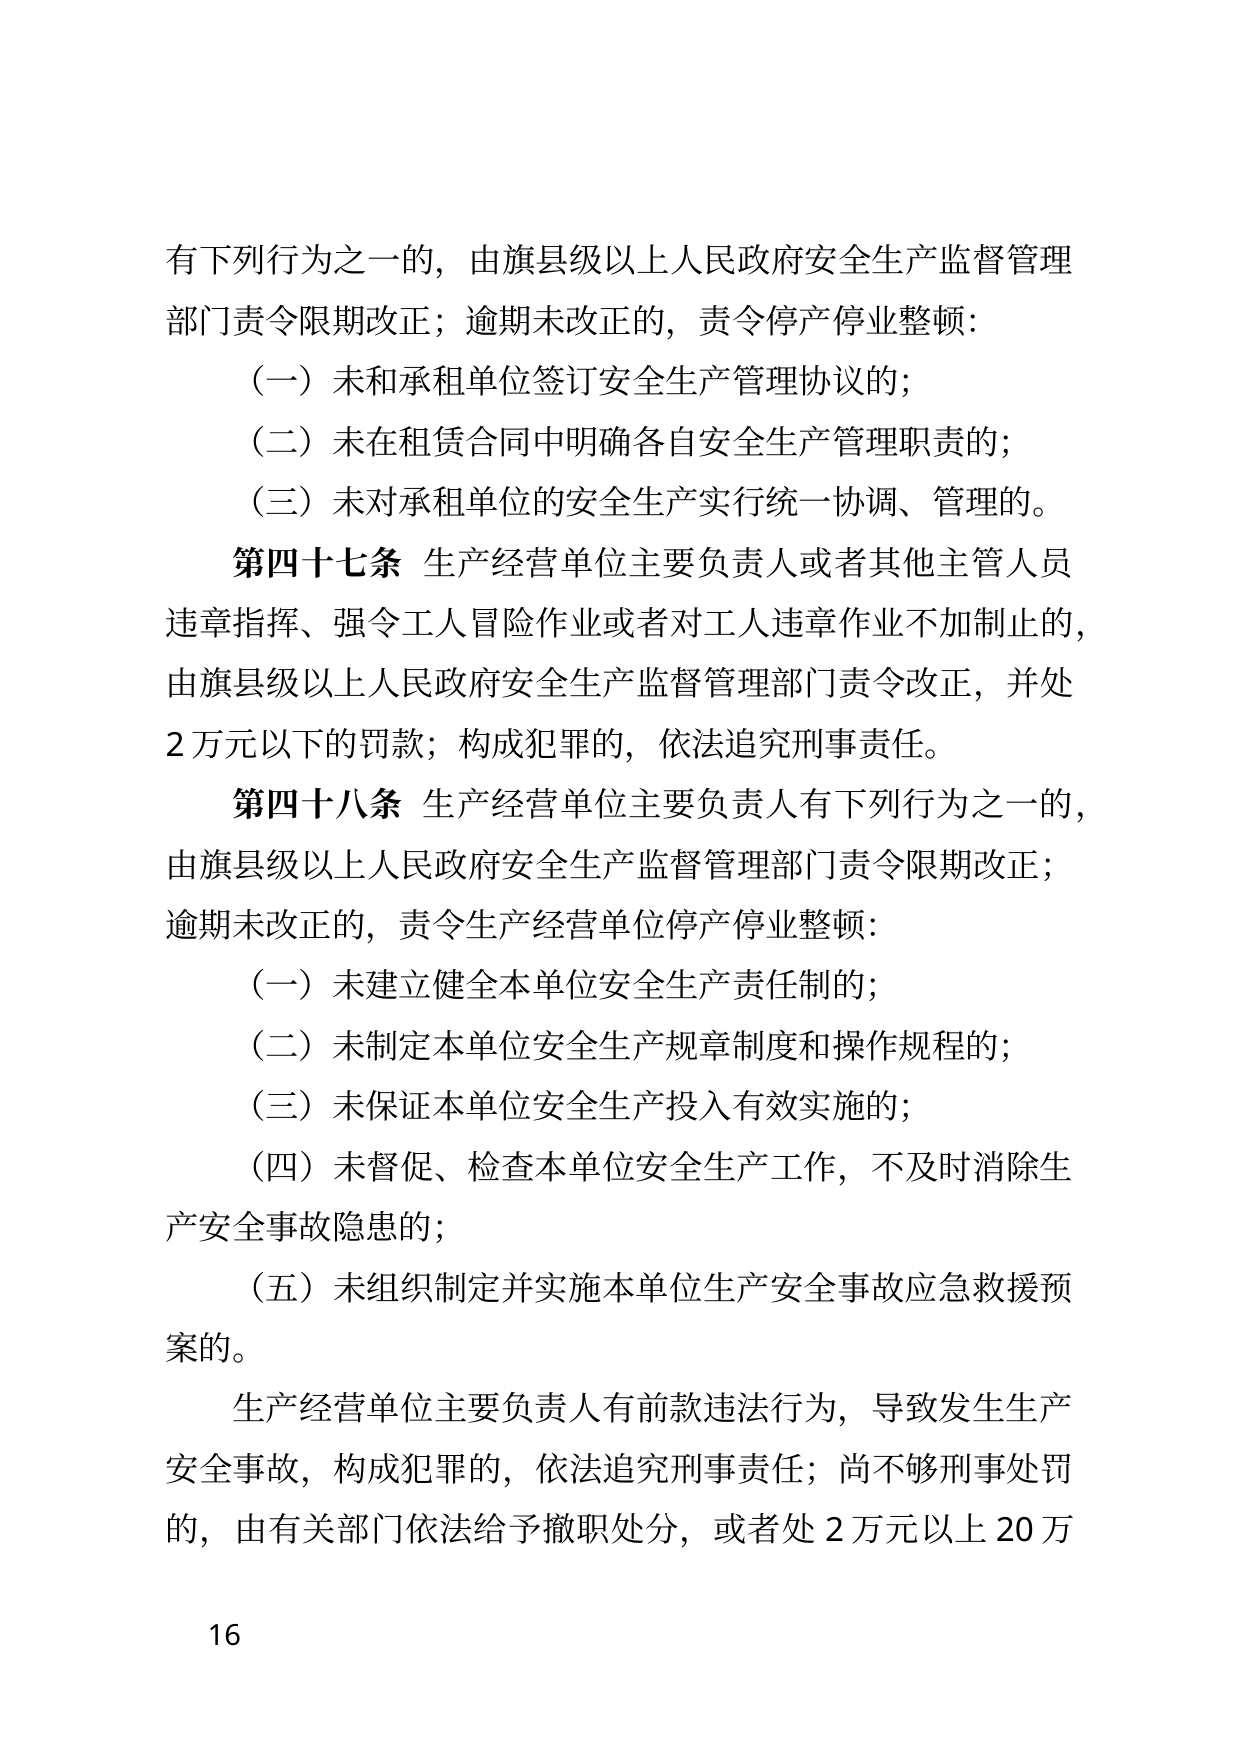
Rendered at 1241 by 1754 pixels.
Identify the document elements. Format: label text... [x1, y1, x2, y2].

text （一）未和承租单位签订安全生产管理协议的； [165, 345, 1075, 406]
text （五）未组织制定并实施本单位生产安全事故应急救援预案的。 [165, 1252, 1075, 1372]
text （一）未建立健全本单位安全生产责任制的； [165, 949, 1075, 1010]
text （二）未制定本单位安全生产规章制度和操作规程的； [165, 1010, 1075, 1070]
text （四）未督促、检查本单位安全生产工作，不及时消除生产安全事故隐患的； [165, 1131, 1075, 1252]
text （三）未保证本单位安全生产投入有效实施的； [165, 1070, 1075, 1131]
text 第四十七条 生产经营单位主要负责人或者其他主管人员违章指挥、强令工人冒险作业或者对工人违章作业不加制止的，由旗县级以上人民政府安全生产监督管理部门责令改正，并处2万元以下的罚款；构成犯罪的，依法追究刑事责任。 [165, 527, 1075, 768]
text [165, 1372, 1075, 1554]
text 第四十八条 生产经营单位主要负责人有下列行为之一的，由旗县级以上人民政府安全生产监督管理部门责令限期改正；逾期未改正的，责令生产经营单位停产停业整顿： [165, 768, 1075, 949]
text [165, 224, 1075, 345]
text （三）未对承租单位的安全生产实行统一协调、管理的。 [165, 466, 1075, 527]
text （二）未在租赁合同中明确各自安全生产管理职责的； [165, 406, 1075, 466]
